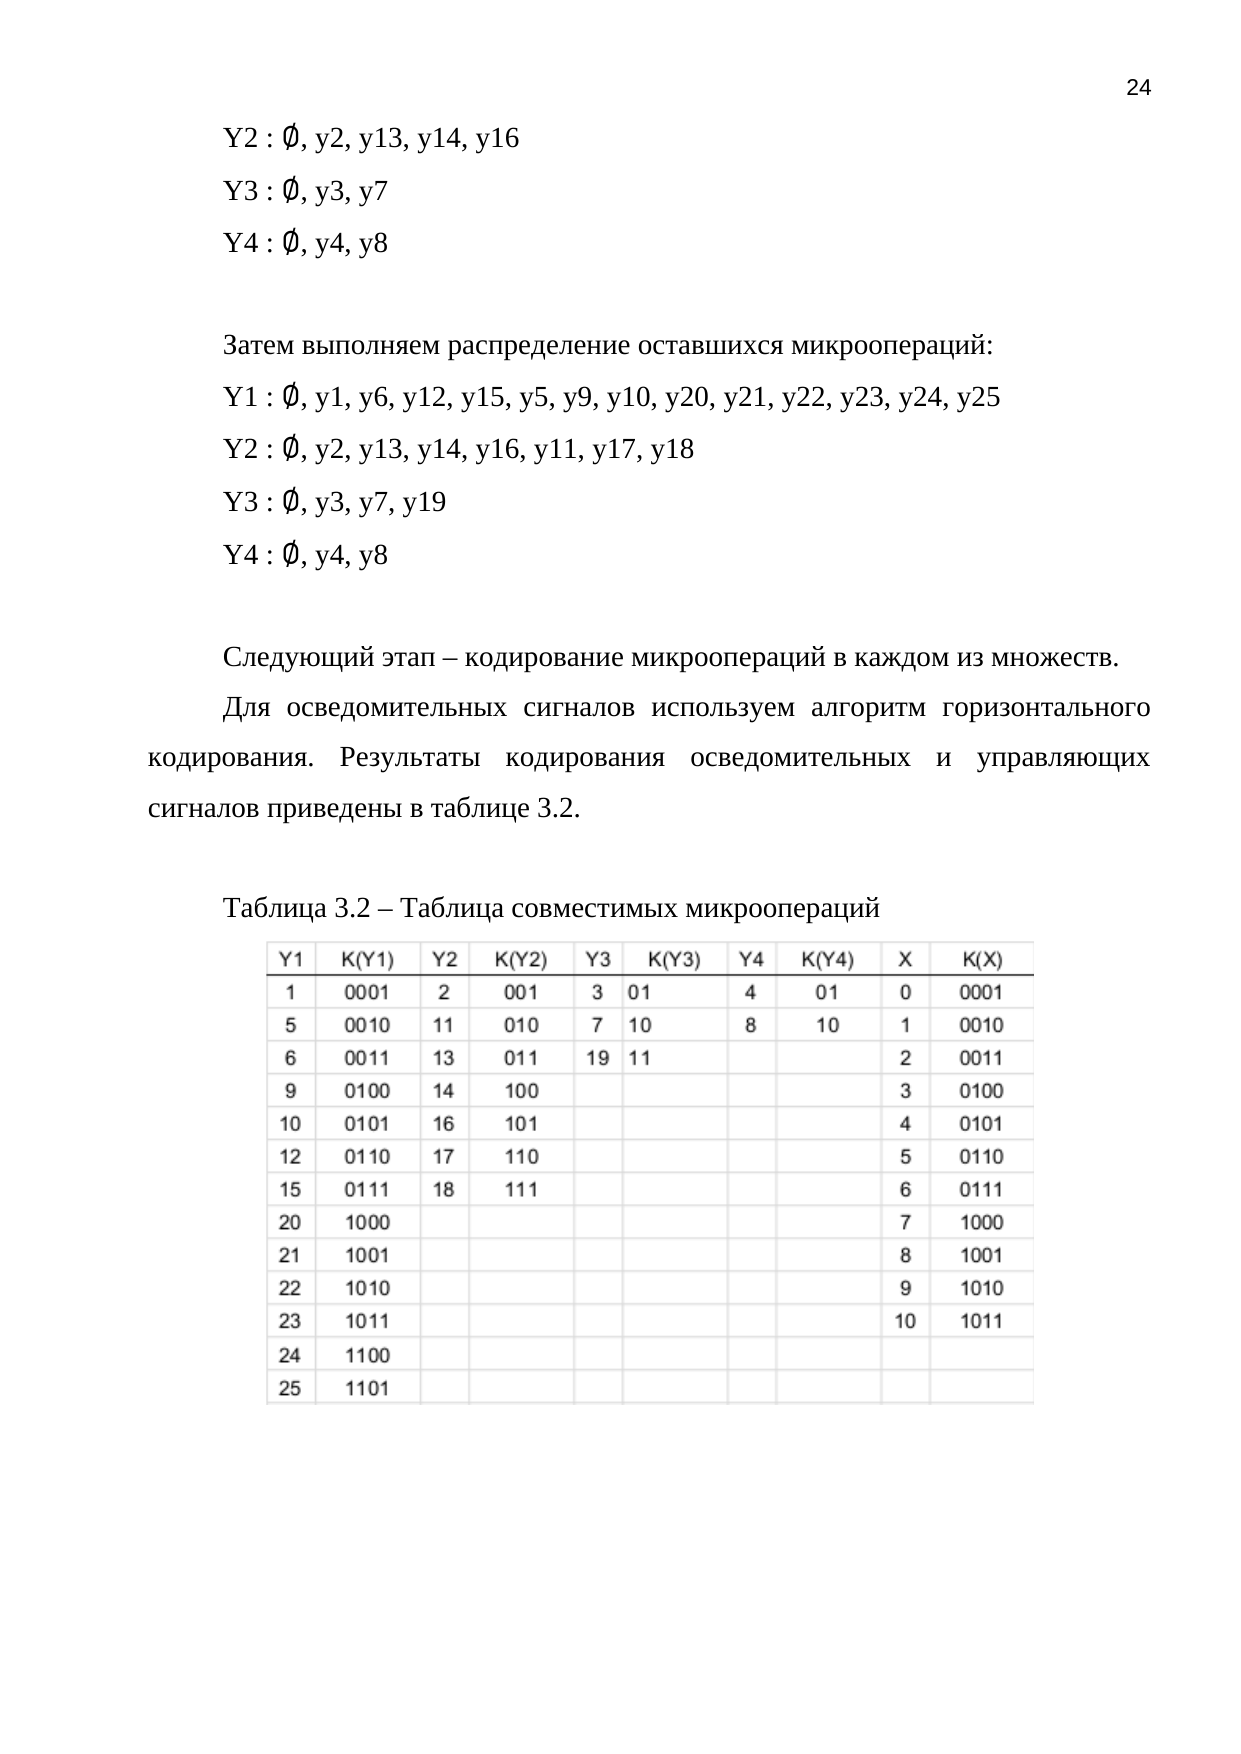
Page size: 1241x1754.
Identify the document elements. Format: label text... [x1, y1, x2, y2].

text Для осведомительных сигналов используем алгоритм горизонтального кодирования. Результаты кодирования осведомительных и управляющих сигналов приведены в таблице 3.2. [148, 689, 1152, 823]
text Y3 : ∅, y3, y7 [148, 171, 1152, 206]
text Y4 : ∅, y4, y8 [148, 536, 1152, 571]
text Затем выполняем распределение оставшихся микроопераций: [148, 327, 1152, 360]
text Y4 : ∅, y4, y8 [148, 224, 1152, 259]
text Y2 : ∅, y2, y13, y14, y16, y11, y17, y18 [148, 430, 1152, 465]
text Таблица 3.2 – Таблица совместимых микроопераций [148, 890, 1152, 924]
picture [265, 940, 1034, 1405]
text Y1 : ∅, y1, y6, y12, y15, y5, y9, y10, y20, y21, y22, y23, y24, y25 [148, 377, 1152, 412]
text Следующий этап – кодирование микроопераций в каждом из множеств. [148, 639, 1152, 672]
text Y2 : ∅, y2, y13, y14, y16 [148, 118, 1152, 153]
text Y3 : ∅, y3, y7, y19 [148, 483, 1152, 518]
